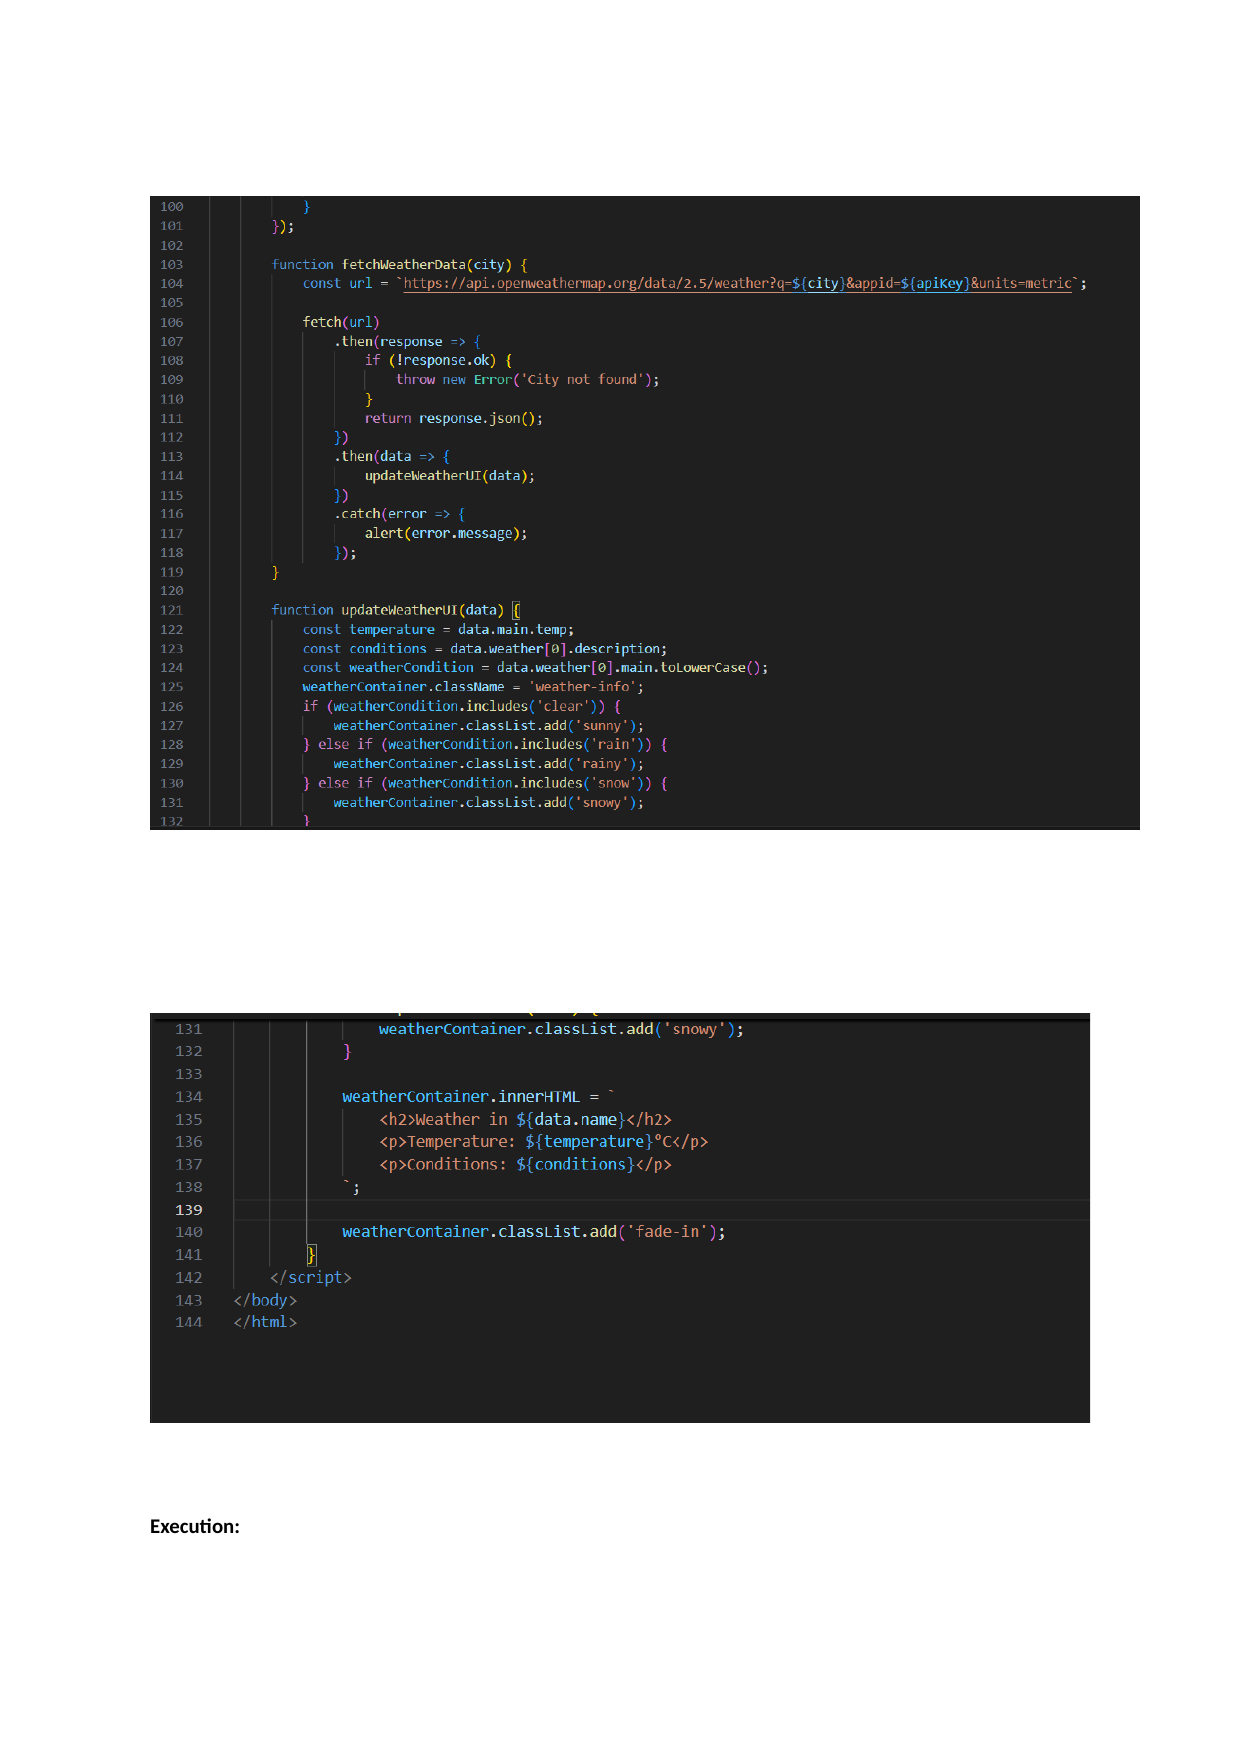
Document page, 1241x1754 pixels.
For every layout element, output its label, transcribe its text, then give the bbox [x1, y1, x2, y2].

text Execution: [150, 1486, 1090, 1539]
picture [150, 1013, 1091, 1423]
picture [150, 196, 1140, 830]
